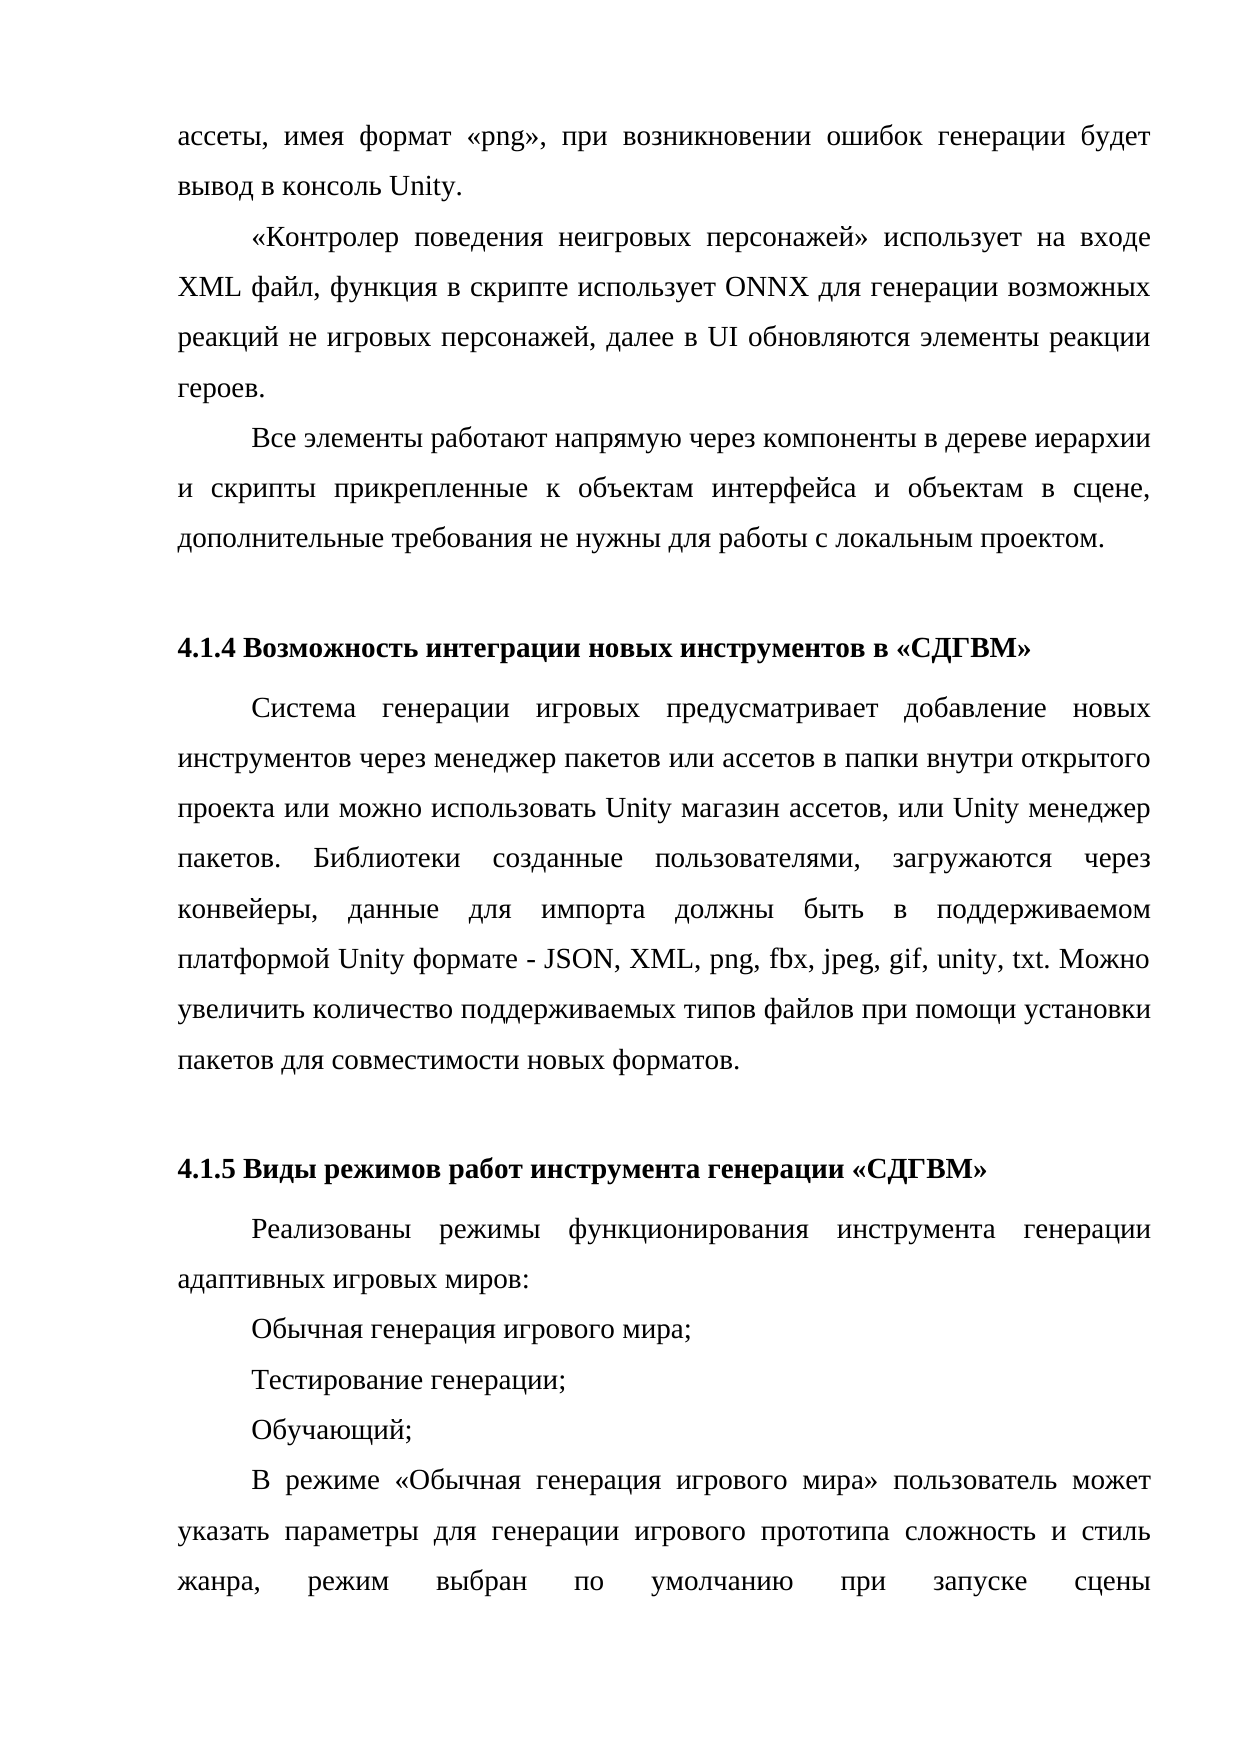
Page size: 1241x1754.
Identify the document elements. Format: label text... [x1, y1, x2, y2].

text Реализованы режимы функционирования инструмента генерации адаптивных игровых миров: [177, 1211, 1152, 1295]
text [177, 1462, 1152, 1597]
text «Контролер поведения неигровых персонажей» использует на входе XML файл, функция в скрипте использует ONNX для генерации возможных реакций не игровых персонажей, далее в UI обновляются элементы реакции героев. [177, 219, 1152, 403]
text 4.1.4 Возможность интеграции новых инструментов в «СДГВМ» [177, 630, 1152, 664]
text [177, 118, 1152, 202]
text Все элементы работают напрямую через компоненты в дереве иерархии и скрипты прикрепленные к объектам интерфейса и объектам в сцене, дополнительные требования не нужны для работы с локальным проектом. [177, 420, 1152, 554]
text 4.1.5 Виды режимов работ инструмента генерации «СДГВМ» [177, 1152, 1152, 1185]
text Система генерации игровых предусматривает добавление новых инструментов через менеджер пакетов или ассетов в папки внутри открытого проекта или можно использовать Unity магазин ассетов, или Unity менеджер пакетов. Библиотеки созданные пользователями, загружаются через конвейеры, данные для импорта должны быть в поддерживаемом платформой Unity формате - JSON, XML, png, fbx, jpeg, gif, unity, txt. Можно увеличить количество поддерживаемых типов файлов при помощи установки пакетов для совместимости новых форматов. [177, 690, 1152, 1075]
text Тестирование генерации; [177, 1362, 1152, 1395]
text Обычная генерация игрового мира; [177, 1312, 1152, 1345]
text Обучающий; [177, 1412, 1152, 1446]
